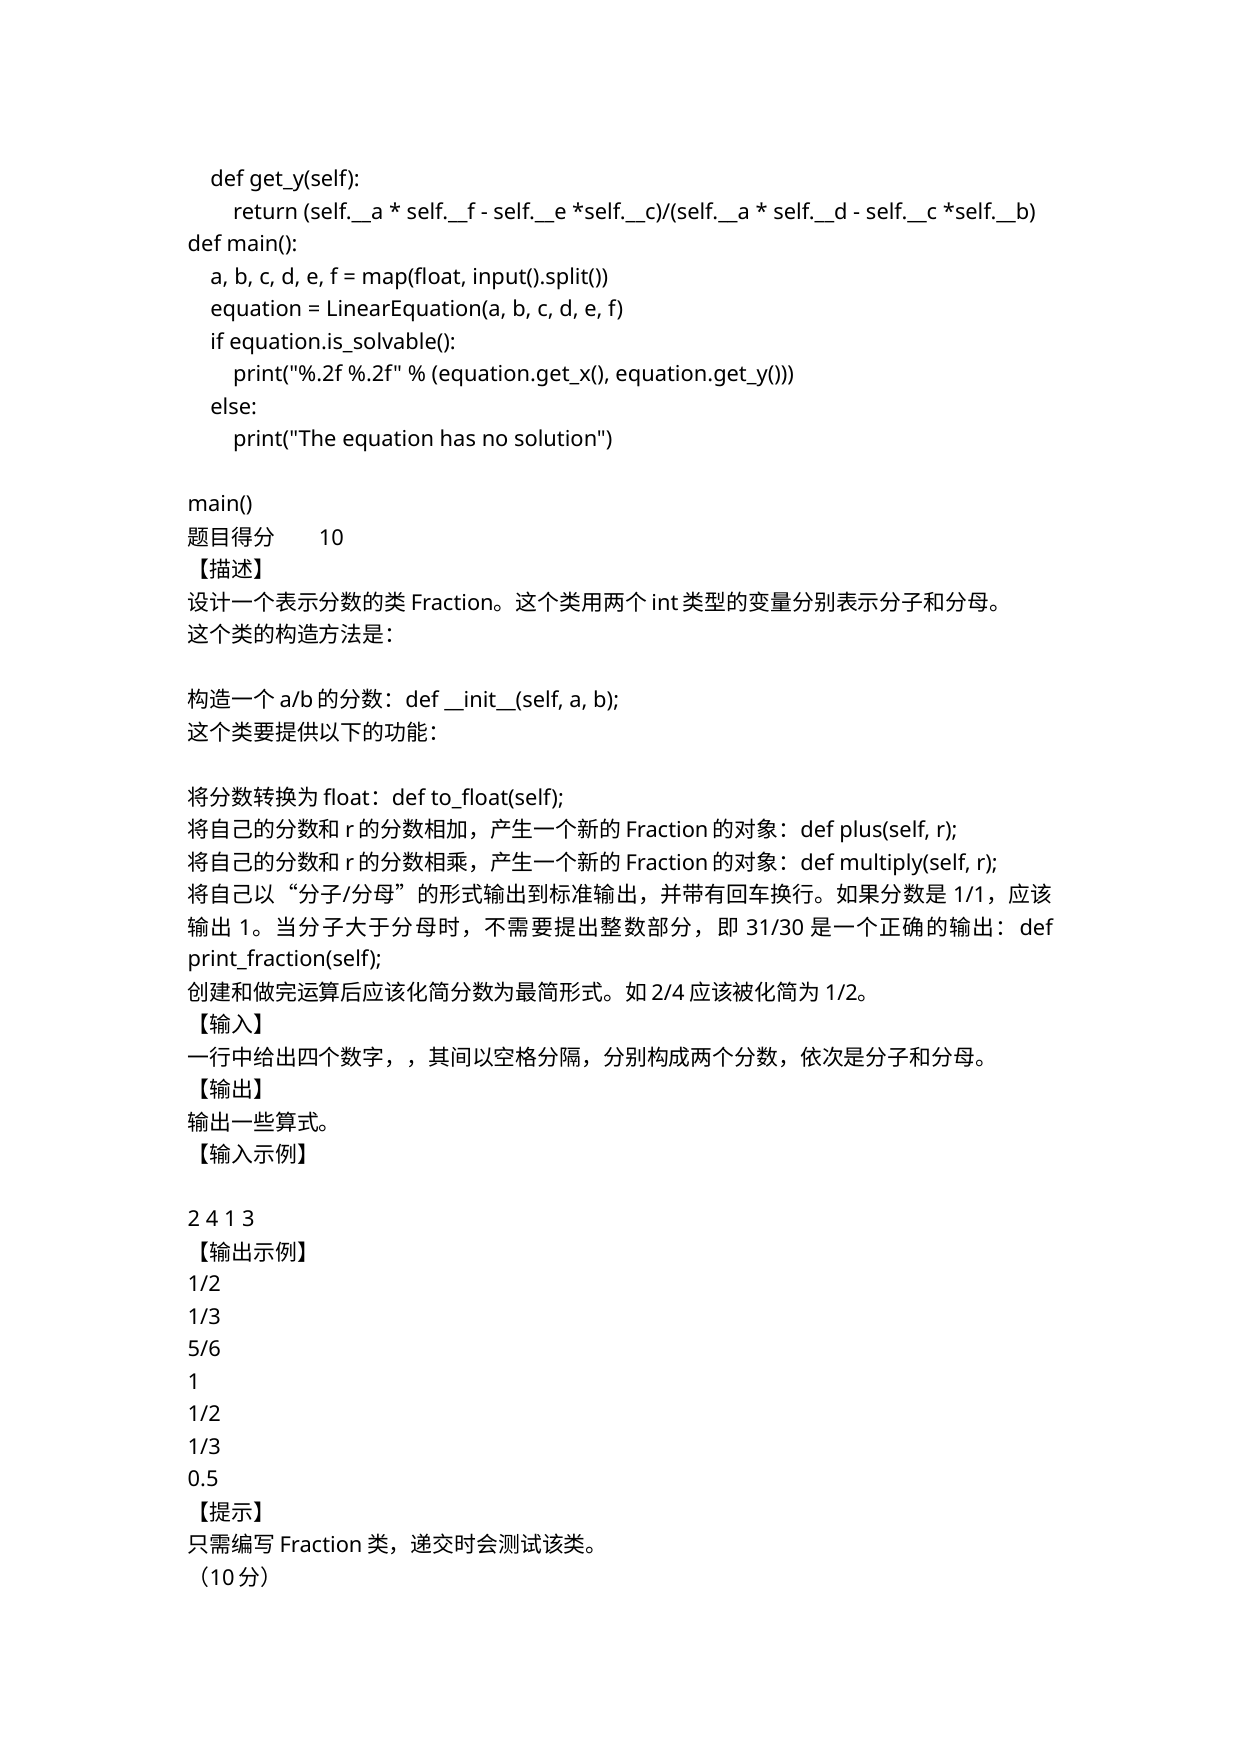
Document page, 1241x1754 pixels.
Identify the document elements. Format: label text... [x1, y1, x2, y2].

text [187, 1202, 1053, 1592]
text return (self.__a * self.__f - self.__e *self.__c)/(self.__a * self.__d - self.__c *self.__b) [187, 194, 1053, 227]
text print("The equation has no solution") [187, 422, 1053, 454]
text else: [187, 389, 1053, 422]
text equation = LinearEquation(a, b, c, d, e, f) [187, 292, 1053, 324]
text 这个类要提供以下的功能： [187, 714, 1053, 747]
text def get_y(self): [187, 162, 1053, 194]
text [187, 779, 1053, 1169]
text a, b, c, d, e, f = map(float, input().split()) [187, 259, 1053, 292]
text def main(): [187, 227, 1053, 259]
text main() [187, 487, 1053, 519]
text 这个类的构造方法是： [187, 617, 1053, 649]
text print("%.2f %.2f" % (equation.get_x(), equation.get_y())) [187, 357, 1053, 389]
text 构造一个a/b的分数：def __init__(self, a, b); [187, 682, 1053, 714]
text 【描述】 [187, 552, 1053, 584]
text 题目得分 10 [187, 519, 1053, 552]
text 设计一个表示分数的类Fraction。这个类用两个int类型的变量分别表示分子和分母。 [187, 584, 1053, 617]
text if equation.is_solvable(): [187, 324, 1053, 357]
